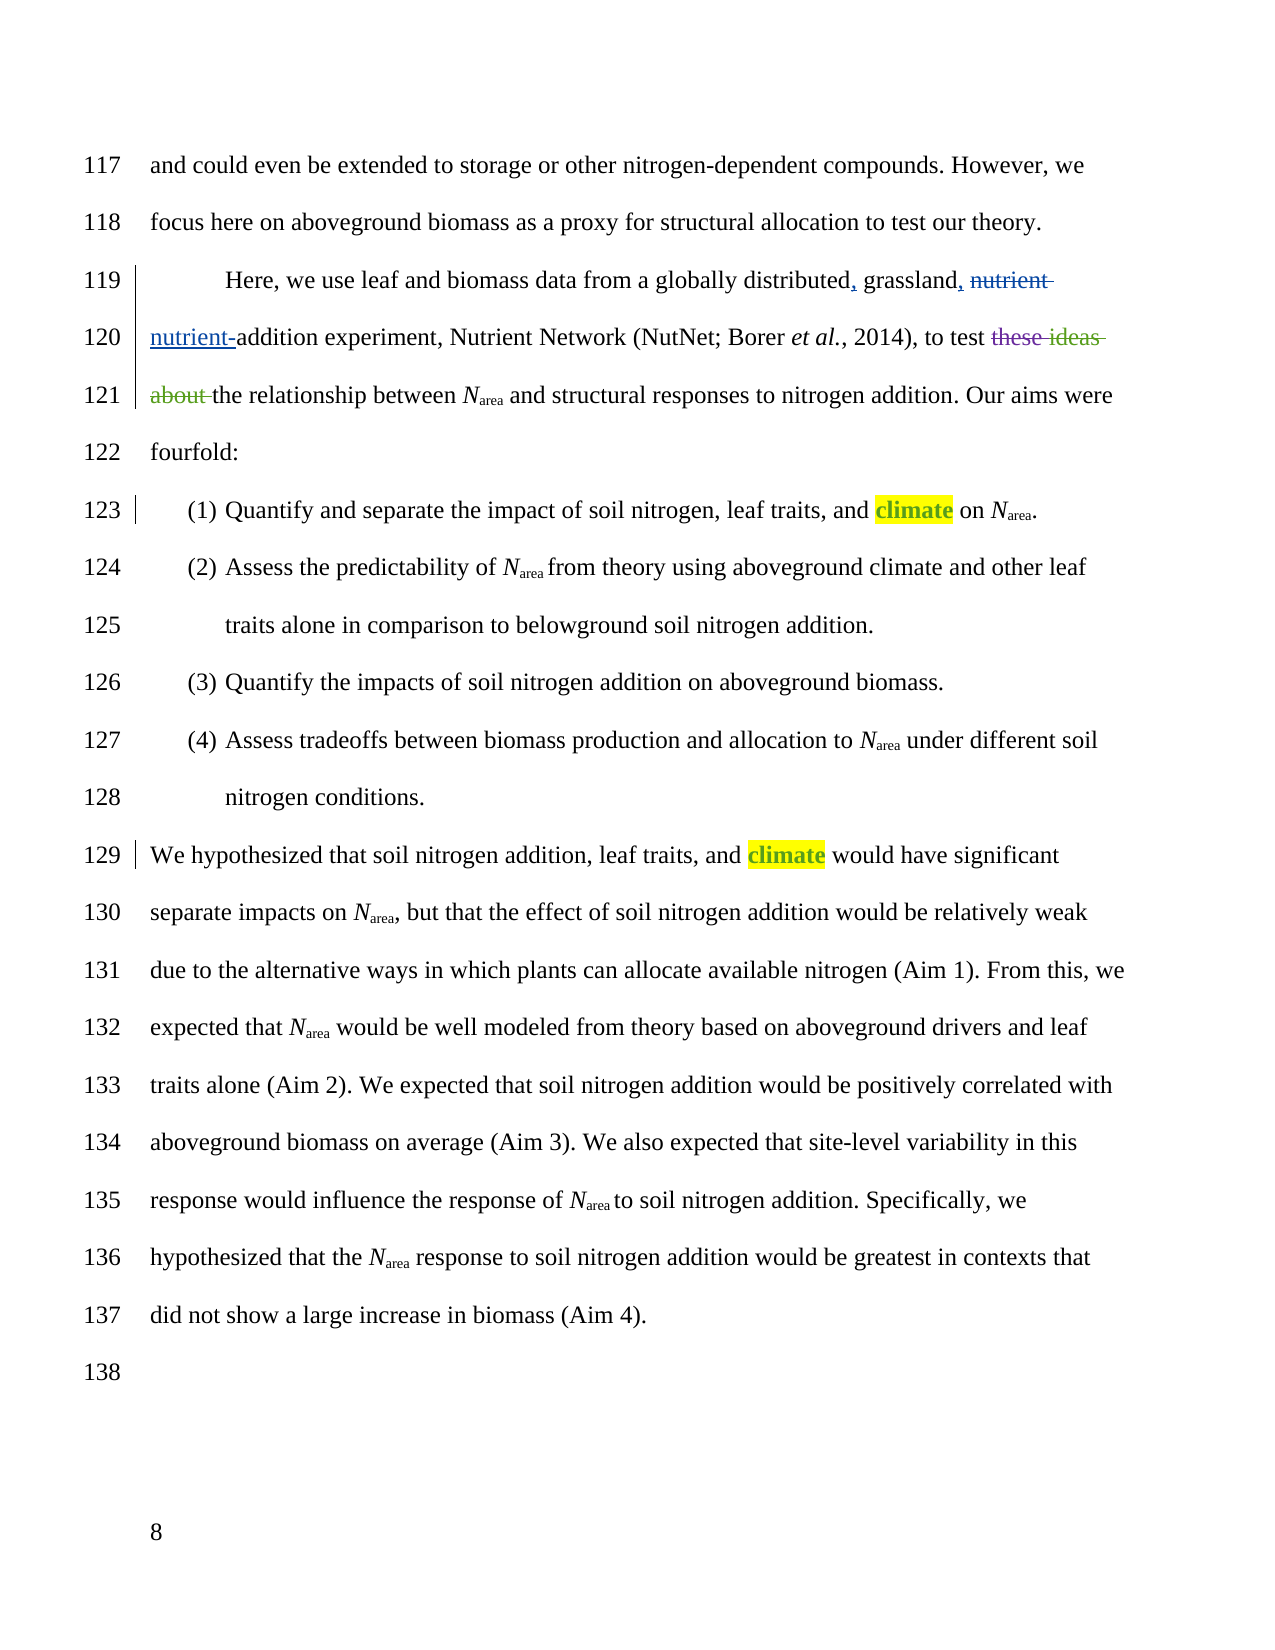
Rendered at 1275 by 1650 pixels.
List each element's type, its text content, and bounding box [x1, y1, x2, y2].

text Here, we use leaf and biomass data from a globally distributed grassland addition experiment, Nutrient Network (NutNet; Borer et al., 2014), to test the relationship between Narea and structural responses to nitrogen addition. Our aims were fourfold: [150, 265, 1125, 466]
text We hypothesized that soil nitrogen addition, leaf traits, and climate would have significant separate impacts on Narea, but that the effect of soil nitrogen addition would be relatively weak due to the alternative ways in which plants can allocate available nitrogen (Aim 1). From this, we expected that Narea would be well modeled from theory based on aboveground drivers and leaf traits alone (Aim 2). We expected that soil nitrogen addition would be positively correlated with aboveground biomass on average (Aim 3). We also expected that site-level variability in this response would influence the response of Narea to soil nitrogen addition. Specifically, we hypothesized that the Narea response to soil nitrogen addition would be greatest in contexts that did not show a large increase in biomass (Aim 4). [150, 840, 1125, 1329]
list Assess tradeoffs between biomass production and allocation to Narea under different soil nitrogen conditions. [187, 725, 1125, 811]
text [150, 150, 1125, 236]
list Assess the predictability of Narea from theory using aboveground climate and other leaf traits alone in comparison to belowground soil nitrogen addition. [187, 552, 1125, 639]
list Quantify the impacts of soil nitrogen addition on aboveground biomass. [187, 667, 1125, 696]
list Quantify and separate the impact of soil nitrogen, leaf traits, and climate on Narea. [187, 495, 875, 524]
